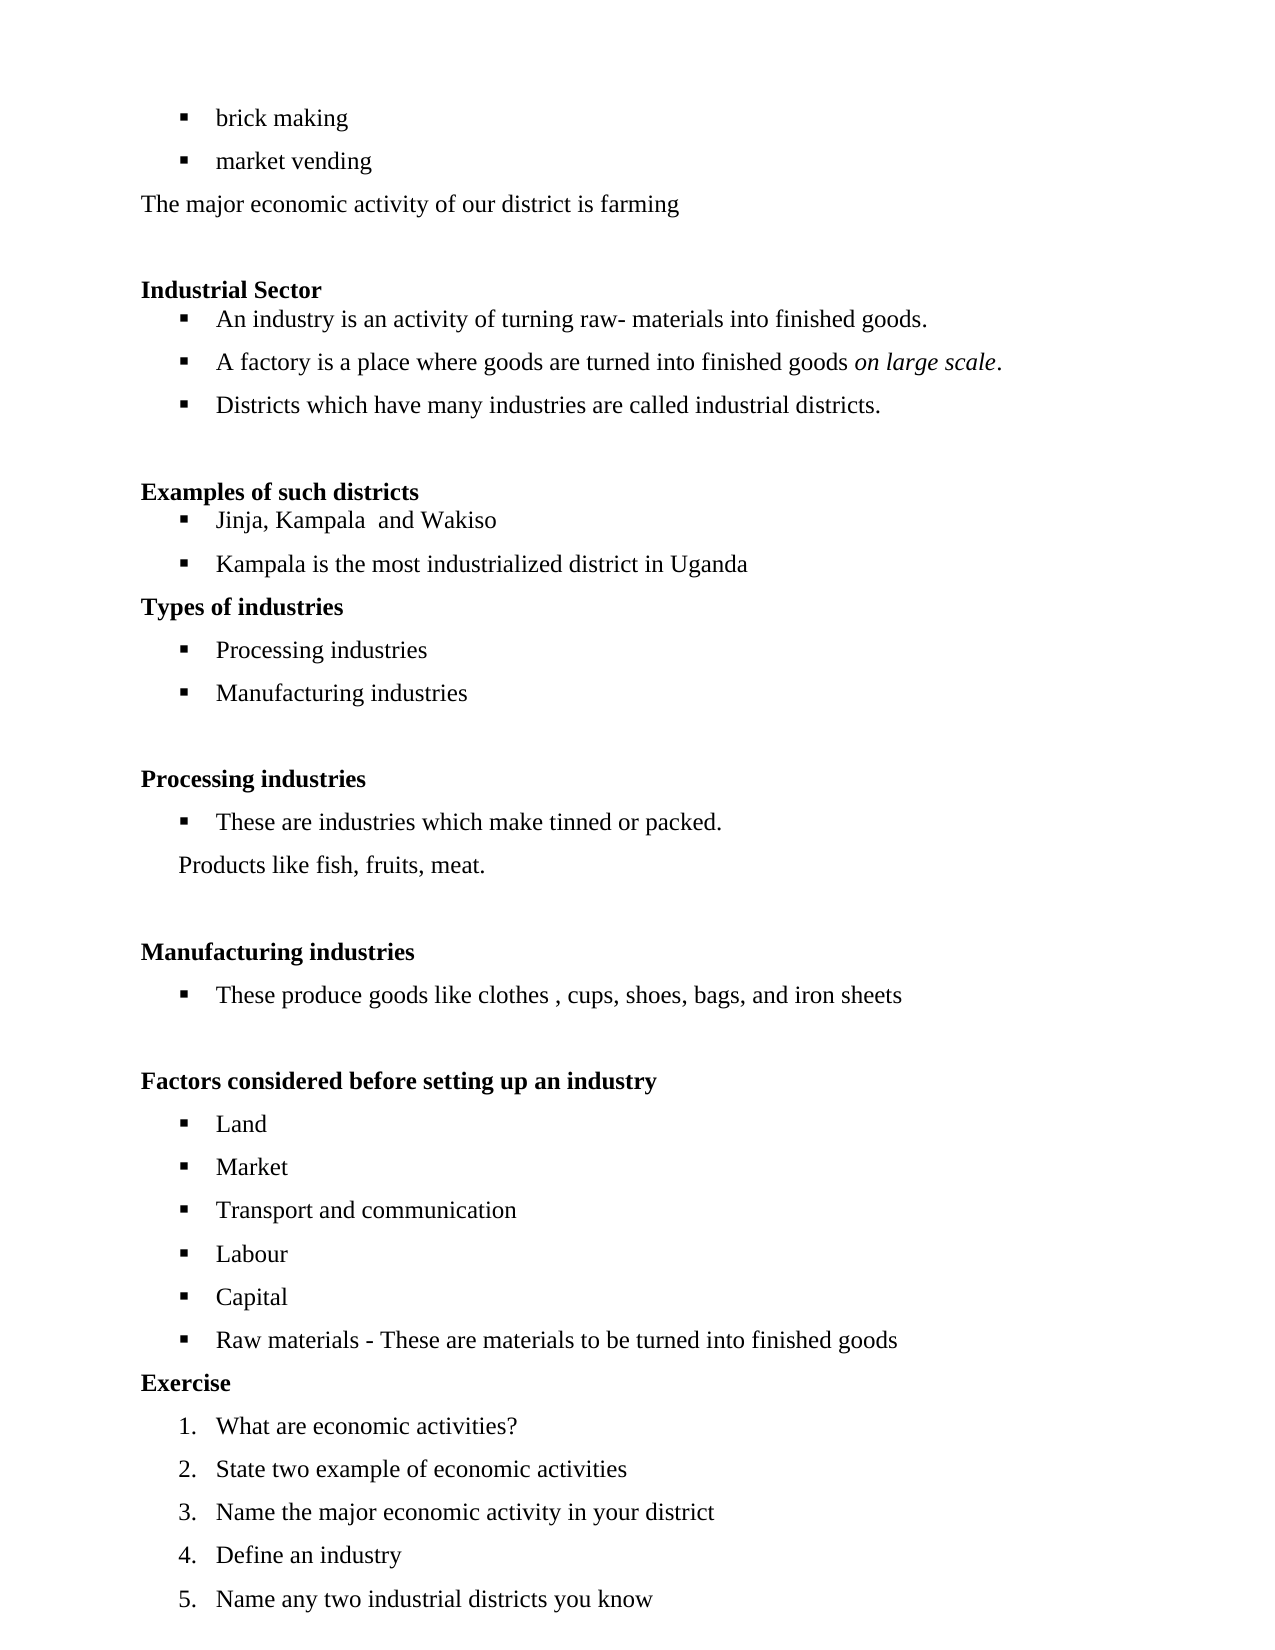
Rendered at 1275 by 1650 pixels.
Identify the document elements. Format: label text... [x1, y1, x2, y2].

list What are economic activities? [178, 1411, 1162, 1440]
list Labour [178, 1239, 1162, 1267]
list An industry is an activity of turning raw- materials into finished goods. [178, 304, 1162, 333]
list Jinja, Kampala and Wakiso [178, 506, 1162, 534]
list Transport and communication [178, 1196, 1162, 1224]
list Name any two industrial districts you know [178, 1584, 1162, 1612]
text Factors considered before setting up an industry [141, 1066, 1162, 1095]
list Processing industries [178, 635, 1162, 664]
text Products like fish, fruits, meat. [178, 851, 1162, 879]
list Districts which have many industries are called industrial districts. [178, 391, 1162, 419]
list Market [178, 1152, 1162, 1181]
list A factory is a place where goods are turned into finished goods on large scale. [178, 347, 1162, 376]
text Exercise [141, 1368, 1162, 1397]
text Manufacturing industries [141, 937, 1162, 966]
text The major economic activity of our district is farming [141, 189, 1162, 218]
list Land [178, 1109, 1162, 1138]
list Capital [178, 1282, 1162, 1311]
text Processing industries [141, 764, 1162, 793]
text Types of industries [141, 592, 1162, 621]
text Examples of such districts [141, 477, 1162, 506]
list Manufacturing industries [178, 678, 1162, 707]
list State two example of economic activities [178, 1454, 1162, 1483]
list market vending [178, 146, 1162, 175]
list brick making [178, 103, 1162, 132]
list Name the major economic activity in your district [178, 1497, 1162, 1526]
text Industrial Sector [141, 276, 1162, 304]
list Define an industry [178, 1541, 1162, 1569]
list These produce goods like clothes , cups, shoes, bags, and iron sheets [178, 980, 1162, 1009]
list These are industries which make tinned or packed. [178, 807, 1162, 836]
list Raw materials - These are materials to be turned into finished goods [178, 1325, 1162, 1354]
list Kampala is the most industrialized district in Uganda [178, 549, 1162, 577]
